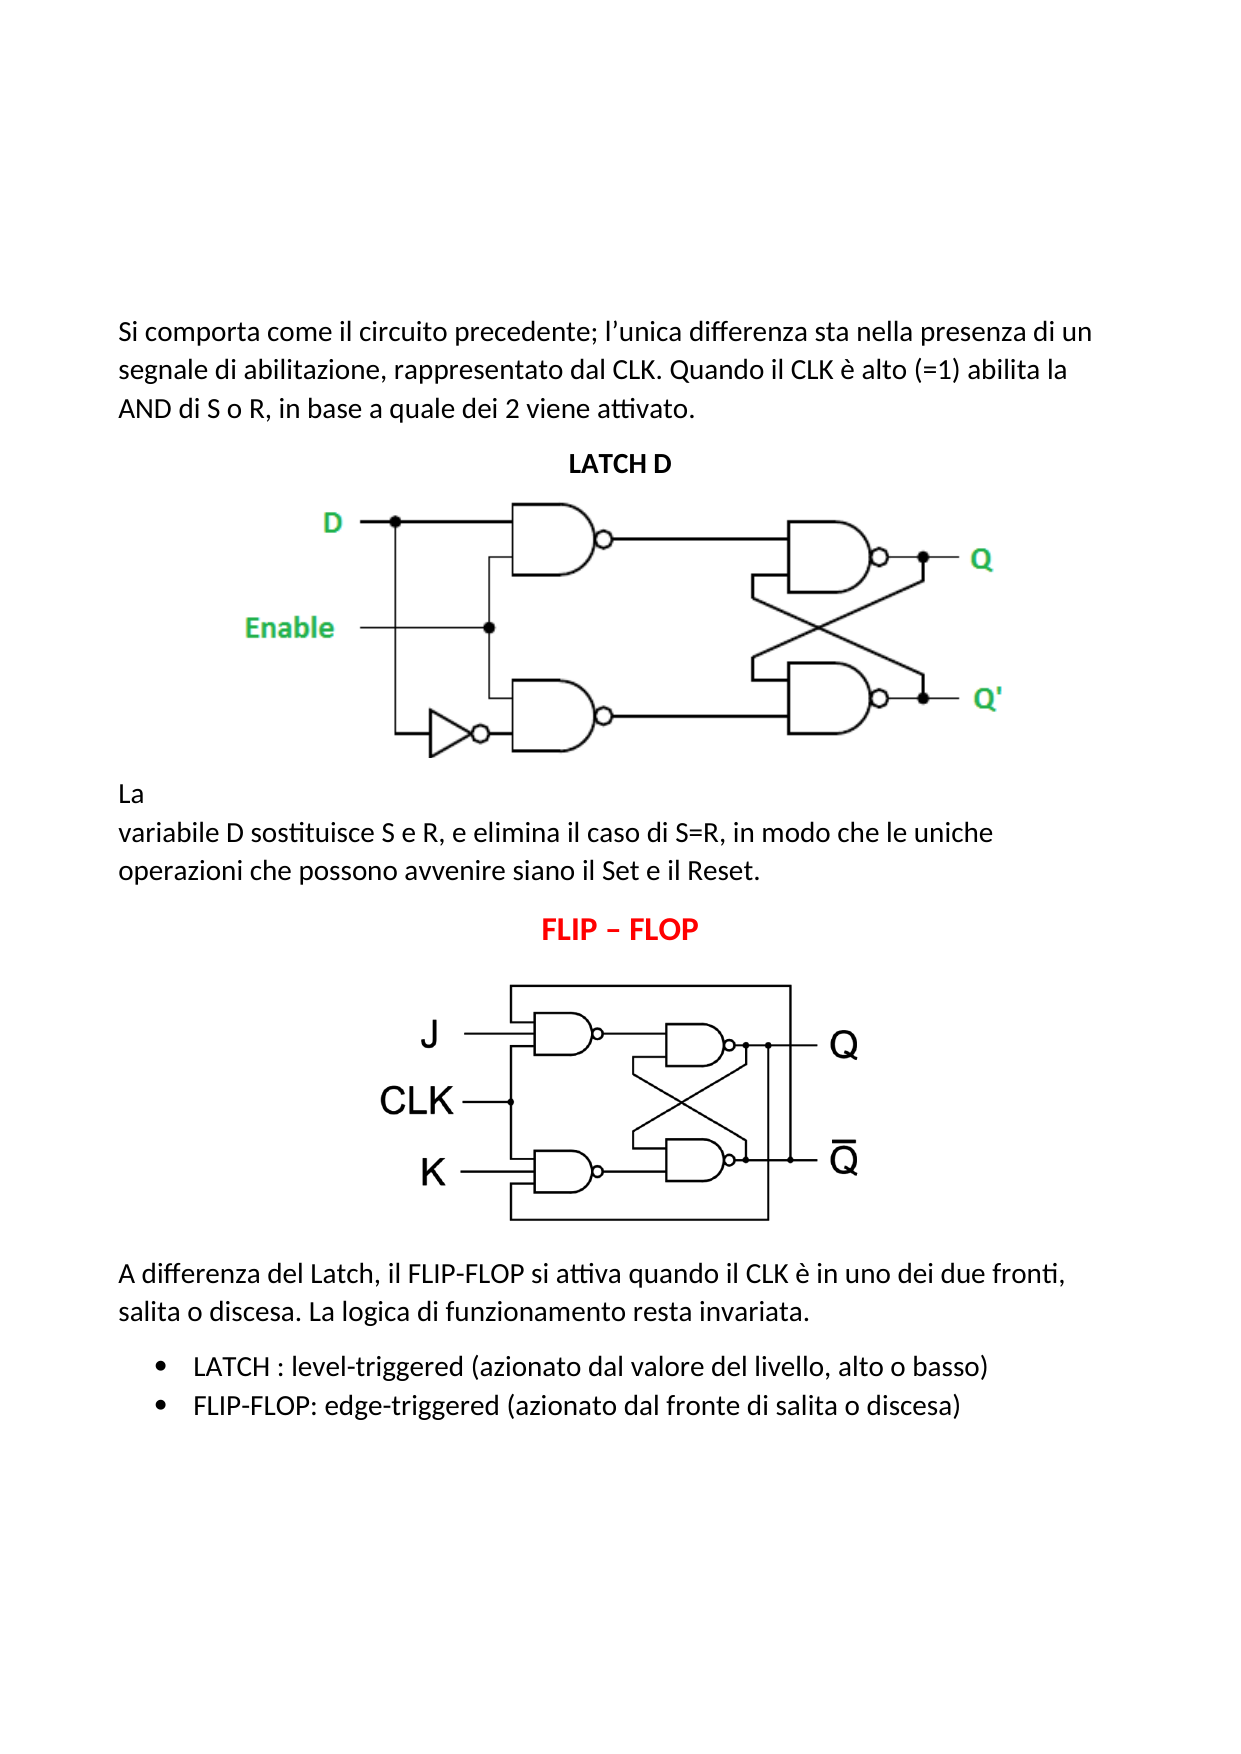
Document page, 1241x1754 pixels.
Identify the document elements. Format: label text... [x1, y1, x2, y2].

list LATCH : level-triggered (azionato dal valore del livello, alto o basso) [156, 1310, 1122, 1346]
picture [379, 929, 861, 1197]
list FLIP-FLOP: edge-triggered (azionato dal fronte di salita o discesa) [156, 1348, 1122, 1384]
text A differenza del Latch, il FLIP-FLOP si attiva quando il CLK è in uno dei due fronti, salita o discesa. La logica di funzionamento resta invariata. [118, 1216, 1122, 1290]
text FLIP – FLOP [118, 869, 1122, 910]
text Si comporta come il circuito precedente; l’unica differenza sta nella presenza di un segnale di abilitazione, rappresentato dal CLK. Quando il CLK è alto (=1) abilita la AND di S o R, in base a quale dei 2 viene attivato. [118, 313, 1122, 425]
picture [229, 500, 1007, 756]
text LATCH D [118, 445, 1122, 481]
text La variabile D sostituisce S e R, e elimina il caso di S=R, in modo che le uniche operazioni che possono avvenire siano il Set e il Reset. [118, 776, 1122, 849]
